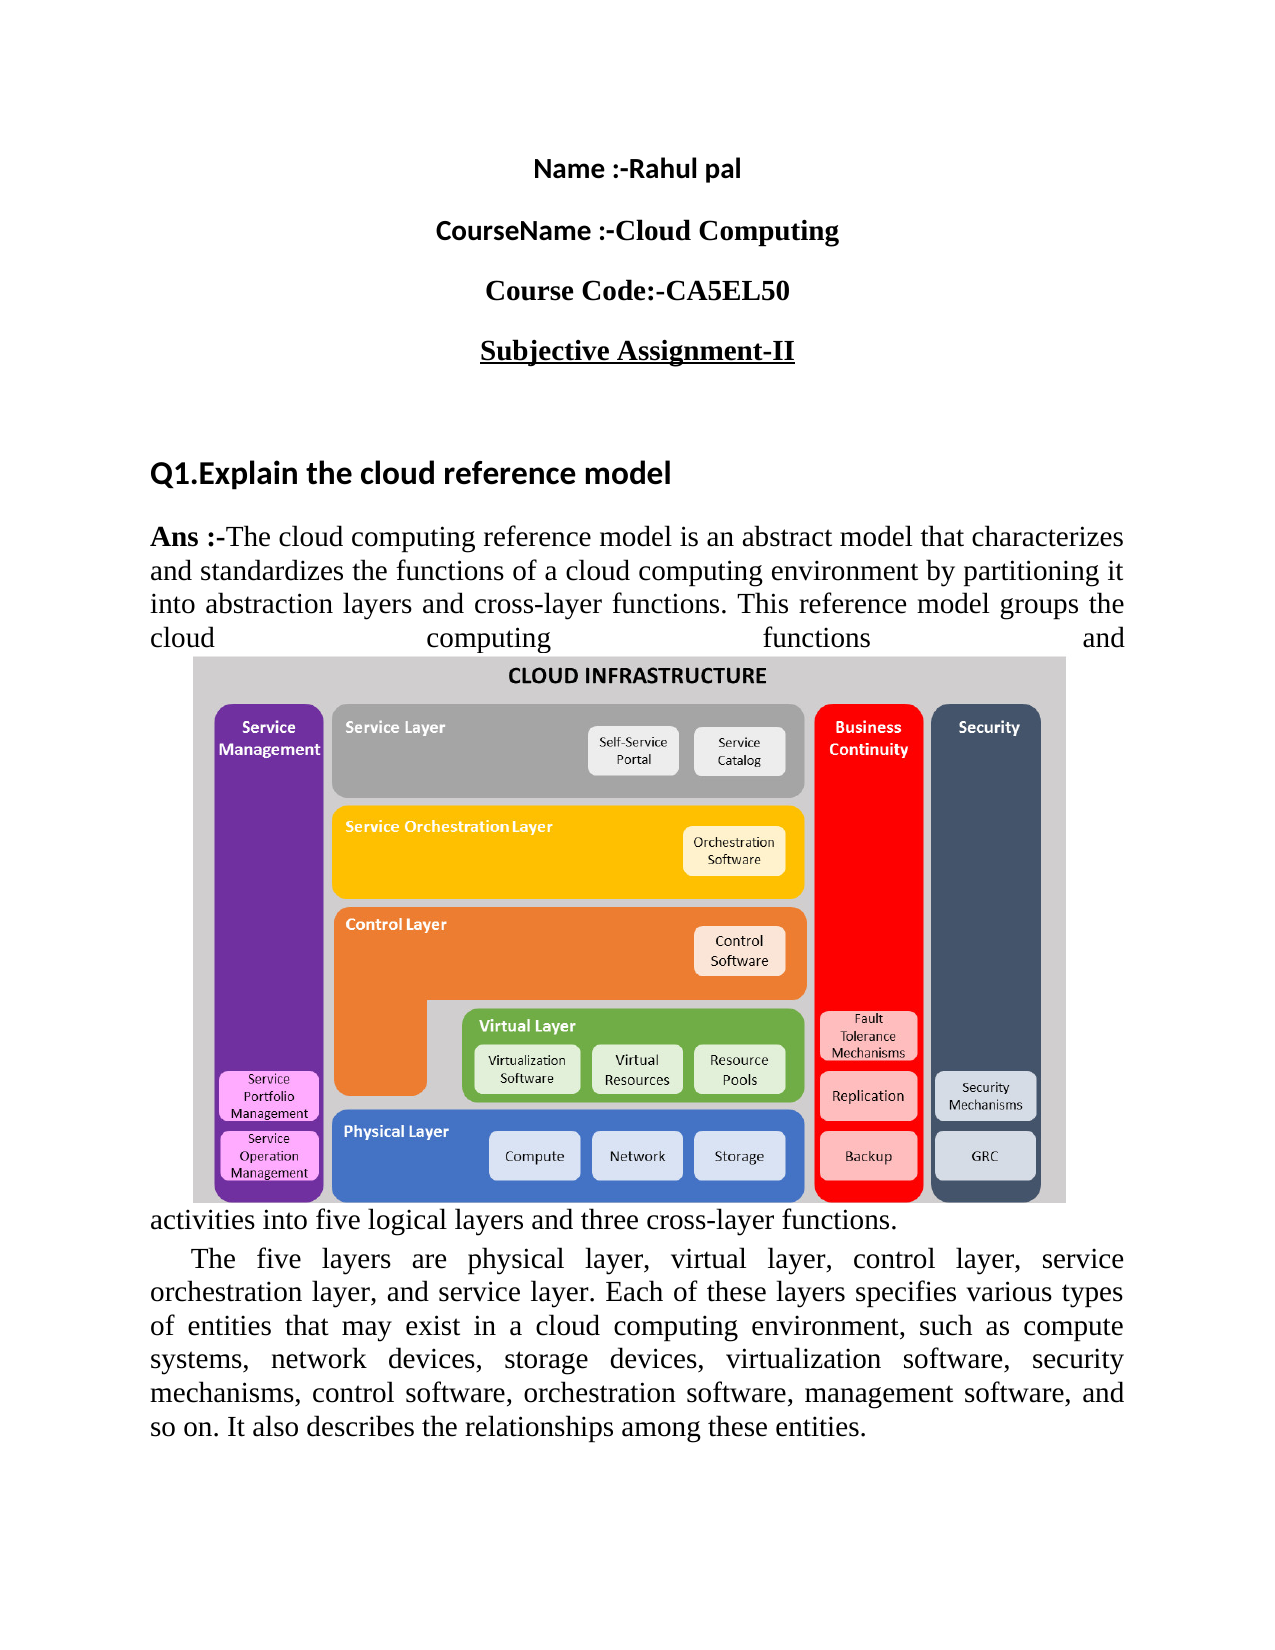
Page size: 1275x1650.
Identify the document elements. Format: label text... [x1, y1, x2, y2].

picture [150, 653, 1125, 1203]
text Name :-Rahul pal [150, 150, 1125, 186]
text Ans :-The cloud computing reference model is an abstract model that characterizes and standardizes the functions of a cloud computing environment by partitioning it into abstraction layers and cross-layer functions. This reference model groups the cloud computing functions andactivities into five logical layers and three cross-layer functions. [150, 1203, 1125, 1236]
text CourseName :-Cloud Computing [150, 212, 1125, 247]
text Q1.Explain the cloud reference model [150, 452, 1125, 492]
text Ans :-The cloud computing reference model is an abstract model that characterizes and standardizes the functions of a cloud computing environment by partitioning it into abstraction layers and cross-layer functions. This reference model groups the cloud computing functions andactivities into five logical layers and three cross-layer functions. [150, 519, 1125, 653]
text The five layers are physical layer, virtual layer, control layer, service orchestration layer, and service layer. Each of these layers specifies various types of entities that may exist in a cloud computing environment, such as compute systems, network devices, storage devices, virtualization software, security mechanisms, control software, orchestration software, management software, and so on. It also describes the relationships among these entities. [150, 1241, 1125, 1442]
text Course Code:-CA5EL50 [150, 273, 1125, 307]
text Subjective Assignment-II [150, 333, 1125, 366]
